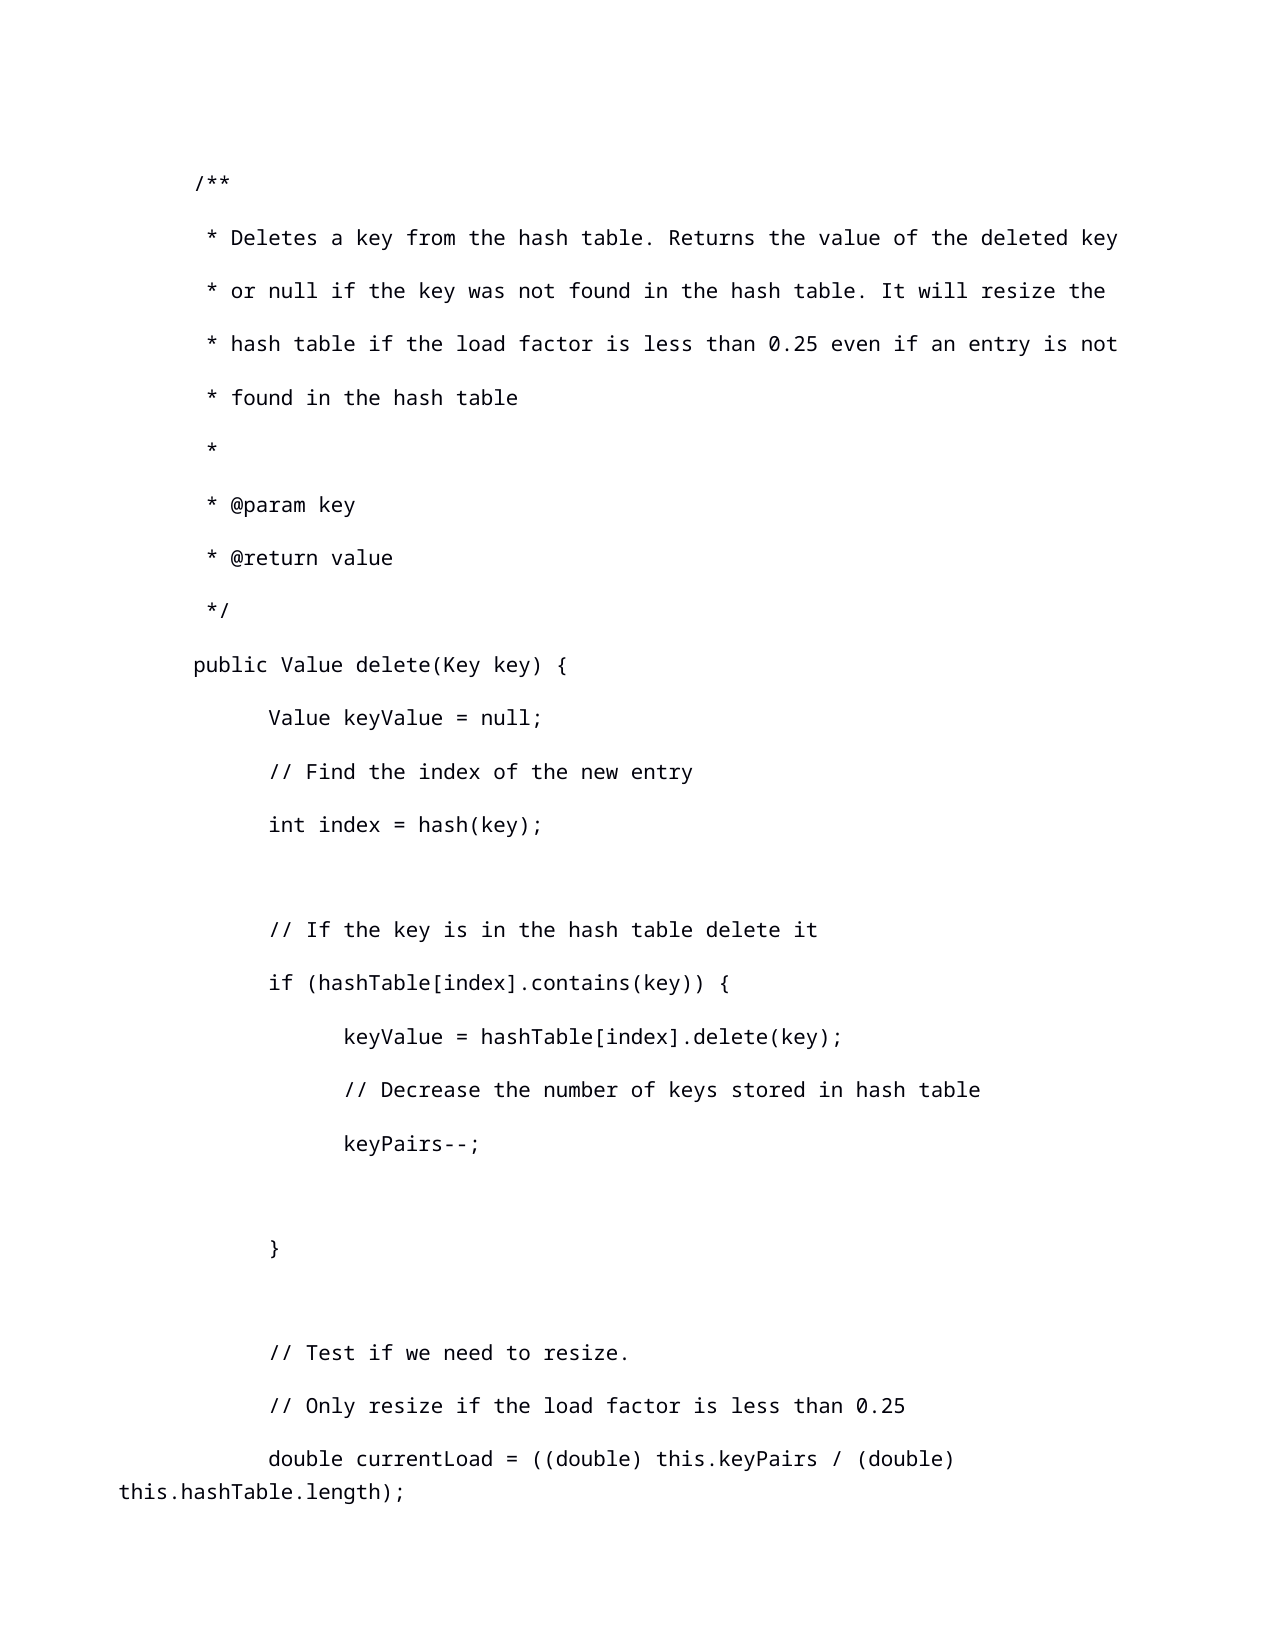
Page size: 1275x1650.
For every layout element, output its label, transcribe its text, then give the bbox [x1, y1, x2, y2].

text * [118, 436, 1157, 465]
text int index = hash(key); [118, 810, 1157, 839]
text // Find the index of the new entry [118, 757, 1157, 785]
text /** [118, 169, 1157, 198]
text double currentLoad = ((double) this.keyPairs / (double) this.hashTable.length); [118, 1444, 1157, 1506]
text // If the key is in the hash table delete it [118, 915, 1157, 943]
text keyValue = hashTable[index].delete(key); [118, 1022, 1157, 1050]
text keyPairs--; [118, 1129, 1157, 1157]
text if (hashTable[index].contains(key)) { [118, 968, 1157, 997]
text * hash table if the load factor is less than 0.25 even if an entry is not [118, 329, 1157, 358]
text // Test if we need to resize. [118, 1338, 1157, 1366]
text * found in the hash table [118, 383, 1157, 411]
text * @return value [118, 543, 1157, 572]
text Value keyValue = null; [118, 703, 1157, 732]
text */ [118, 597, 1157, 625]
text * @param key [118, 490, 1157, 518]
text } [118, 1233, 1157, 1262]
text * Deletes a key from the hash table. Returns the value of the deleted key [118, 223, 1157, 251]
text // Decrease the number of keys stored in hash table [118, 1075, 1157, 1104]
text public Value delete(Key key) { [118, 650, 1157, 678]
text // Only resize if the load factor is less than 0.25 [118, 1391, 1157, 1419]
text * or null if the key was not found in the hash table. It will resize the [118, 276, 1157, 304]
